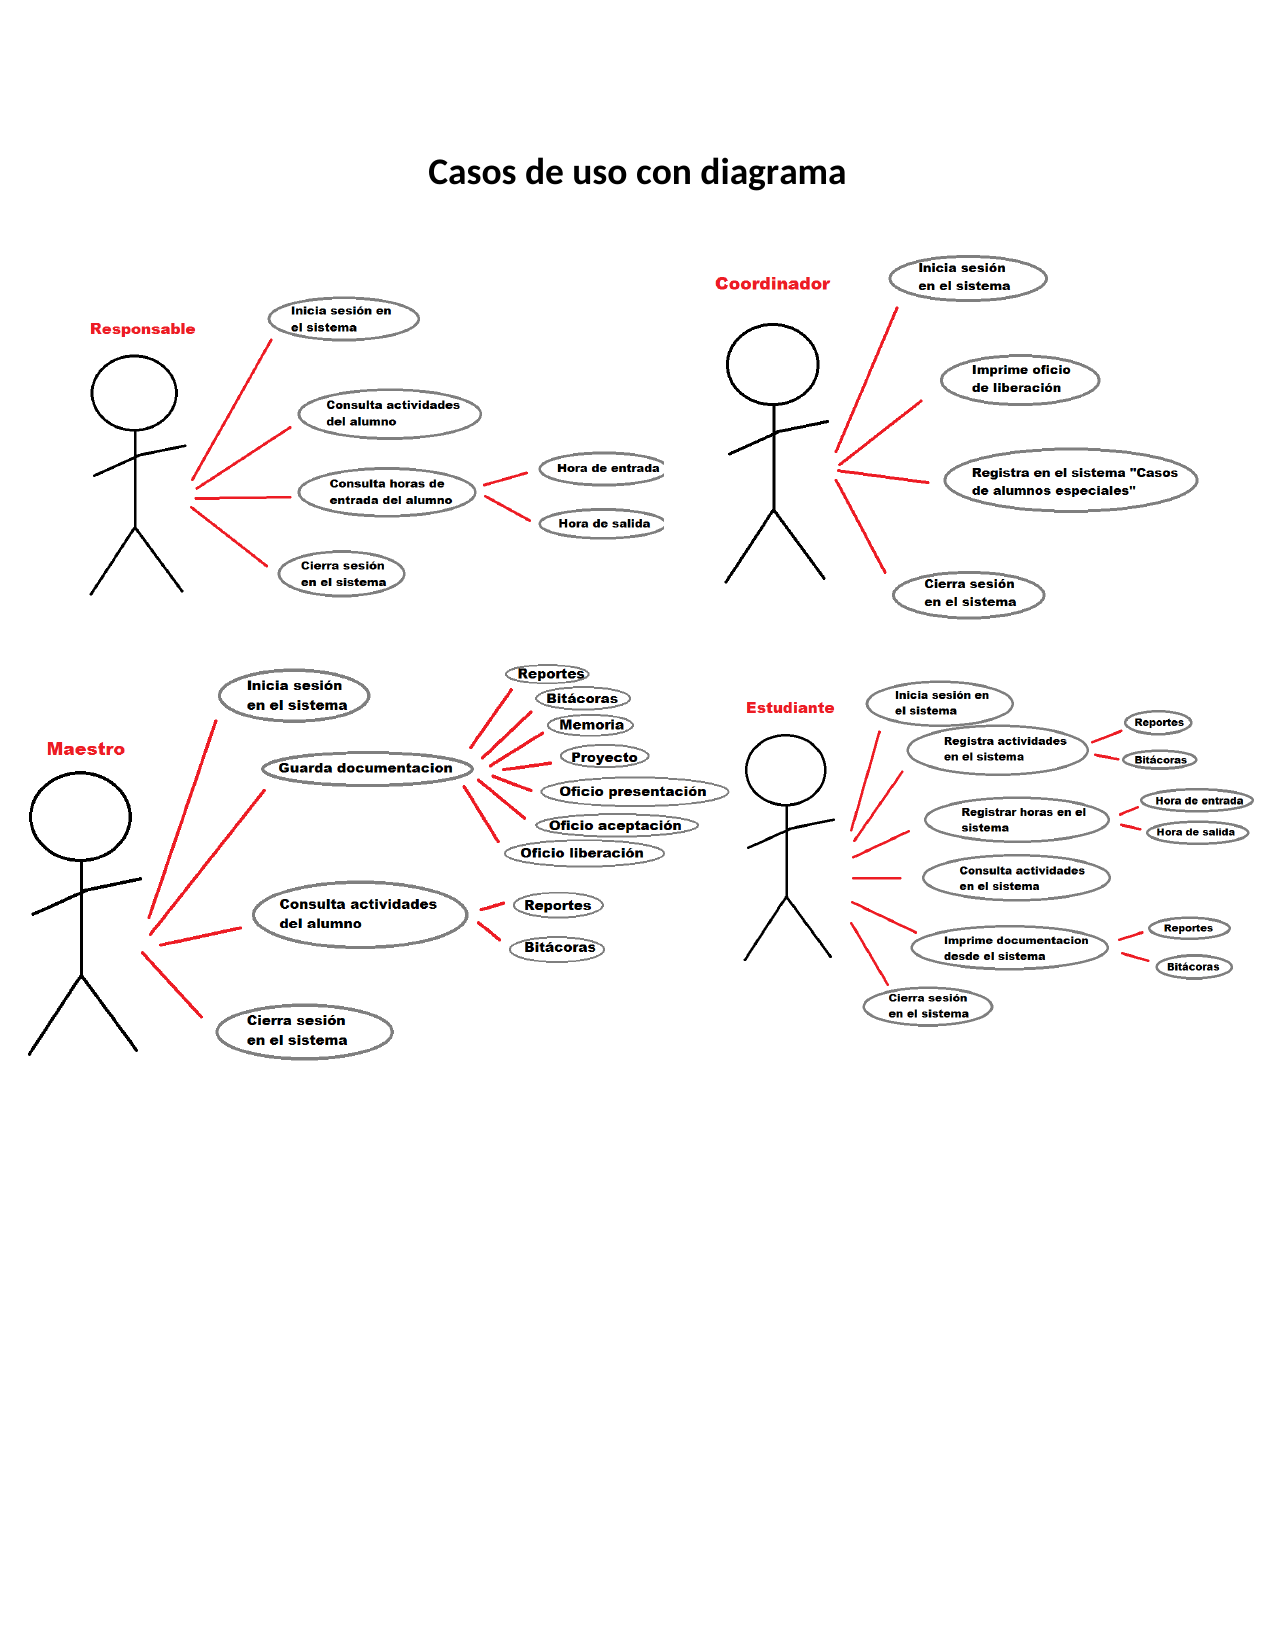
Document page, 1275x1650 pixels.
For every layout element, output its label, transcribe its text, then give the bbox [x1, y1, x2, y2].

picture [46, 225, 1225, 656]
picture [734, 790, 1260, 1028]
text Casos de uso con diagrama [177, 148, 1098, 193]
